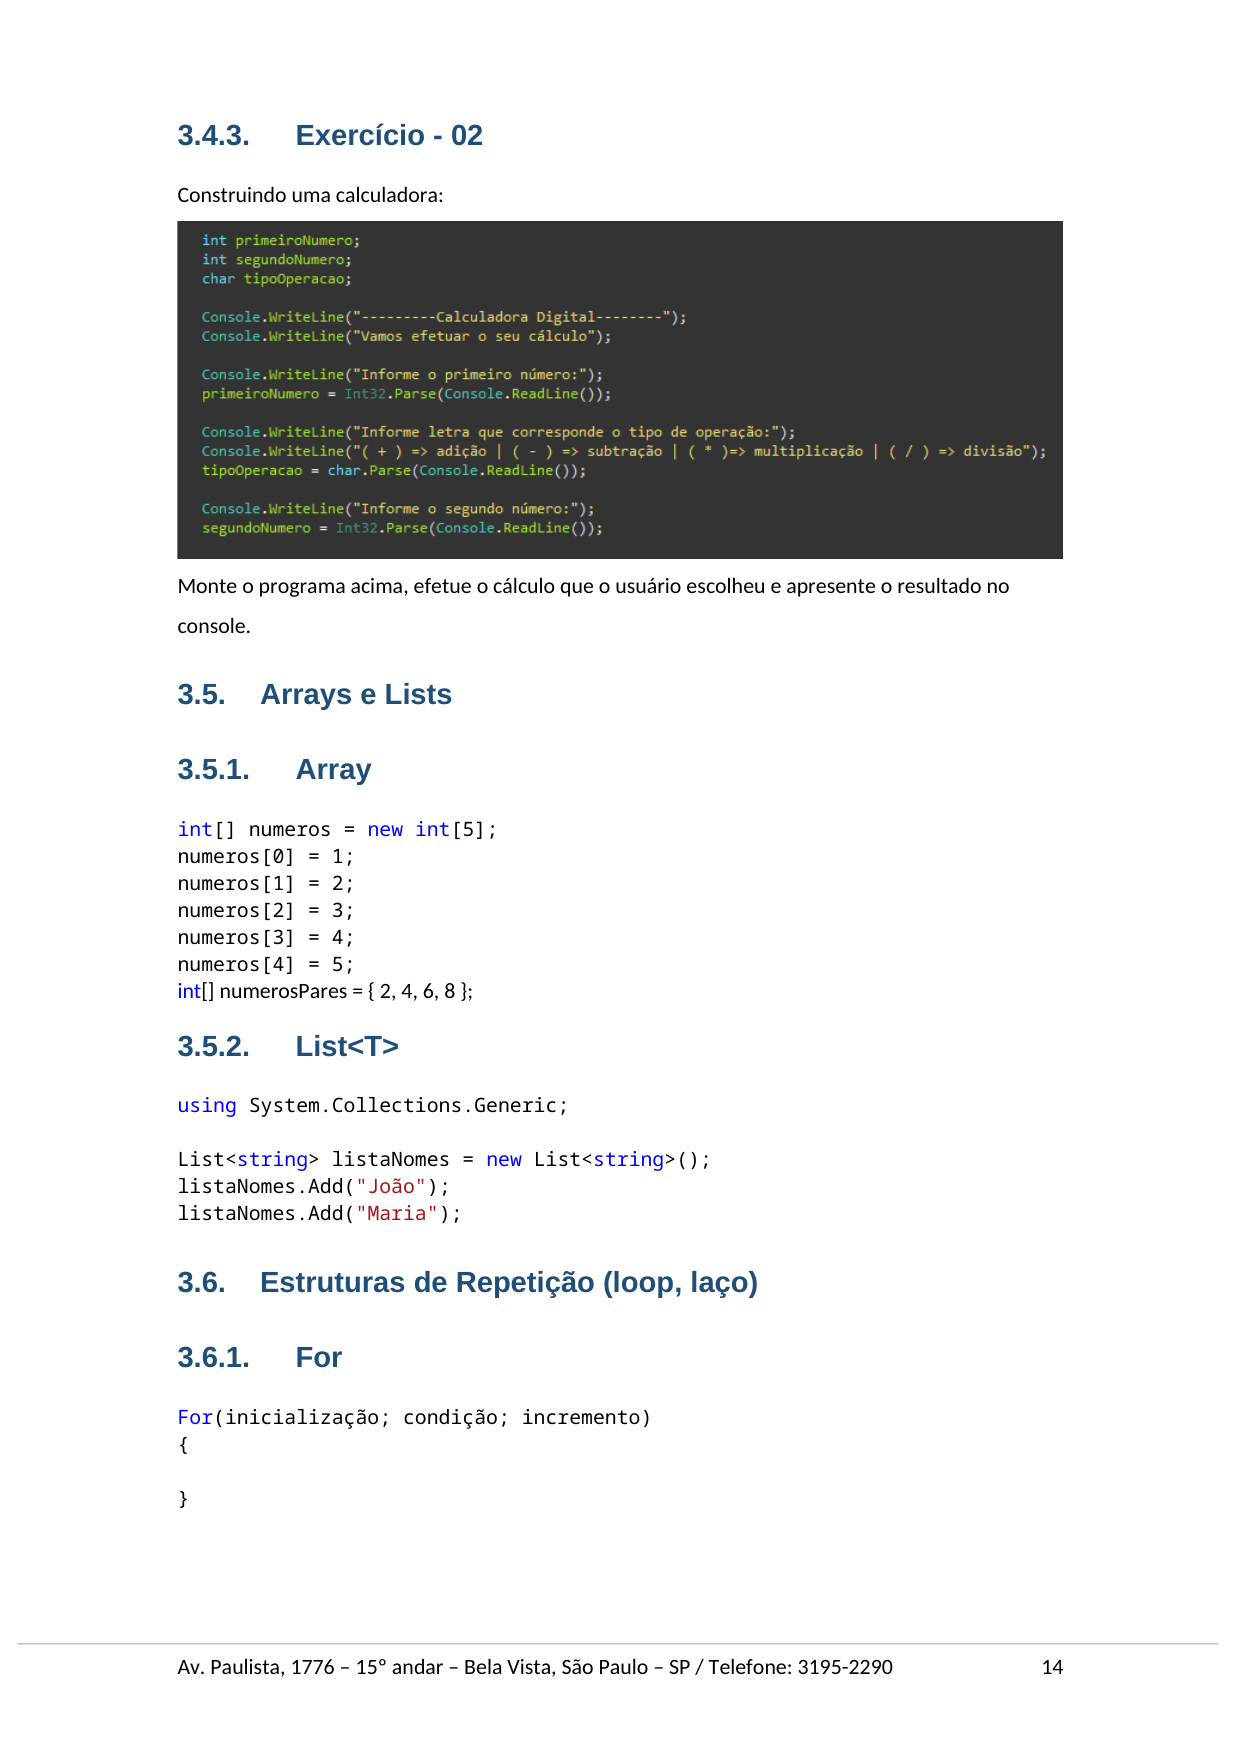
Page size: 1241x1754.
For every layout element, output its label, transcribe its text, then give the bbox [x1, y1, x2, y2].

text numeros[4] = 5; [177, 950, 1063, 977]
subtitle Estruturas de Repetição (loop, laço) [177, 1265, 1063, 1298]
text int[] numerosPares = { 2, 4, 6, 8 }; [177, 977, 1063, 1004]
subtitle Arrays e Lists [177, 677, 1063, 711]
text listaNomes.Add("Maria"); [177, 1199, 1063, 1226]
subtitle For [177, 1340, 1063, 1374]
picture [177, 221, 1063, 559]
subtitle List<T> [177, 1029, 1063, 1062]
text numeros[2] = 3; [177, 896, 1063, 923]
text { [177, 1430, 1063, 1457]
text listaNomes.Add("João"); [177, 1172, 1063, 1199]
text numeros[1] = 2; [177, 869, 1063, 896]
text numeros[0] = 1; [177, 842, 1063, 869]
text Monte o programa acima, efetue o cálculo que o usuário escolheu e apresente o resultado no console. [177, 572, 1063, 639]
text } [177, 1484, 1063, 1511]
text For(inicialização; condição; incremento) [177, 1403, 1063, 1430]
text numeros[3] = 4; [177, 923, 1063, 950]
text int[] numeros = new int[5]; [177, 815, 1063, 842]
text List<string> listaNomes = new List<string>(); [177, 1146, 1063, 1172]
subtitle Exercício - 02 [177, 118, 1063, 152]
text Construindo uma calculadora: [177, 181, 1063, 208]
subtitle Array [177, 752, 1063, 786]
text using System.Collections.Generic; [177, 1092, 1063, 1118]
